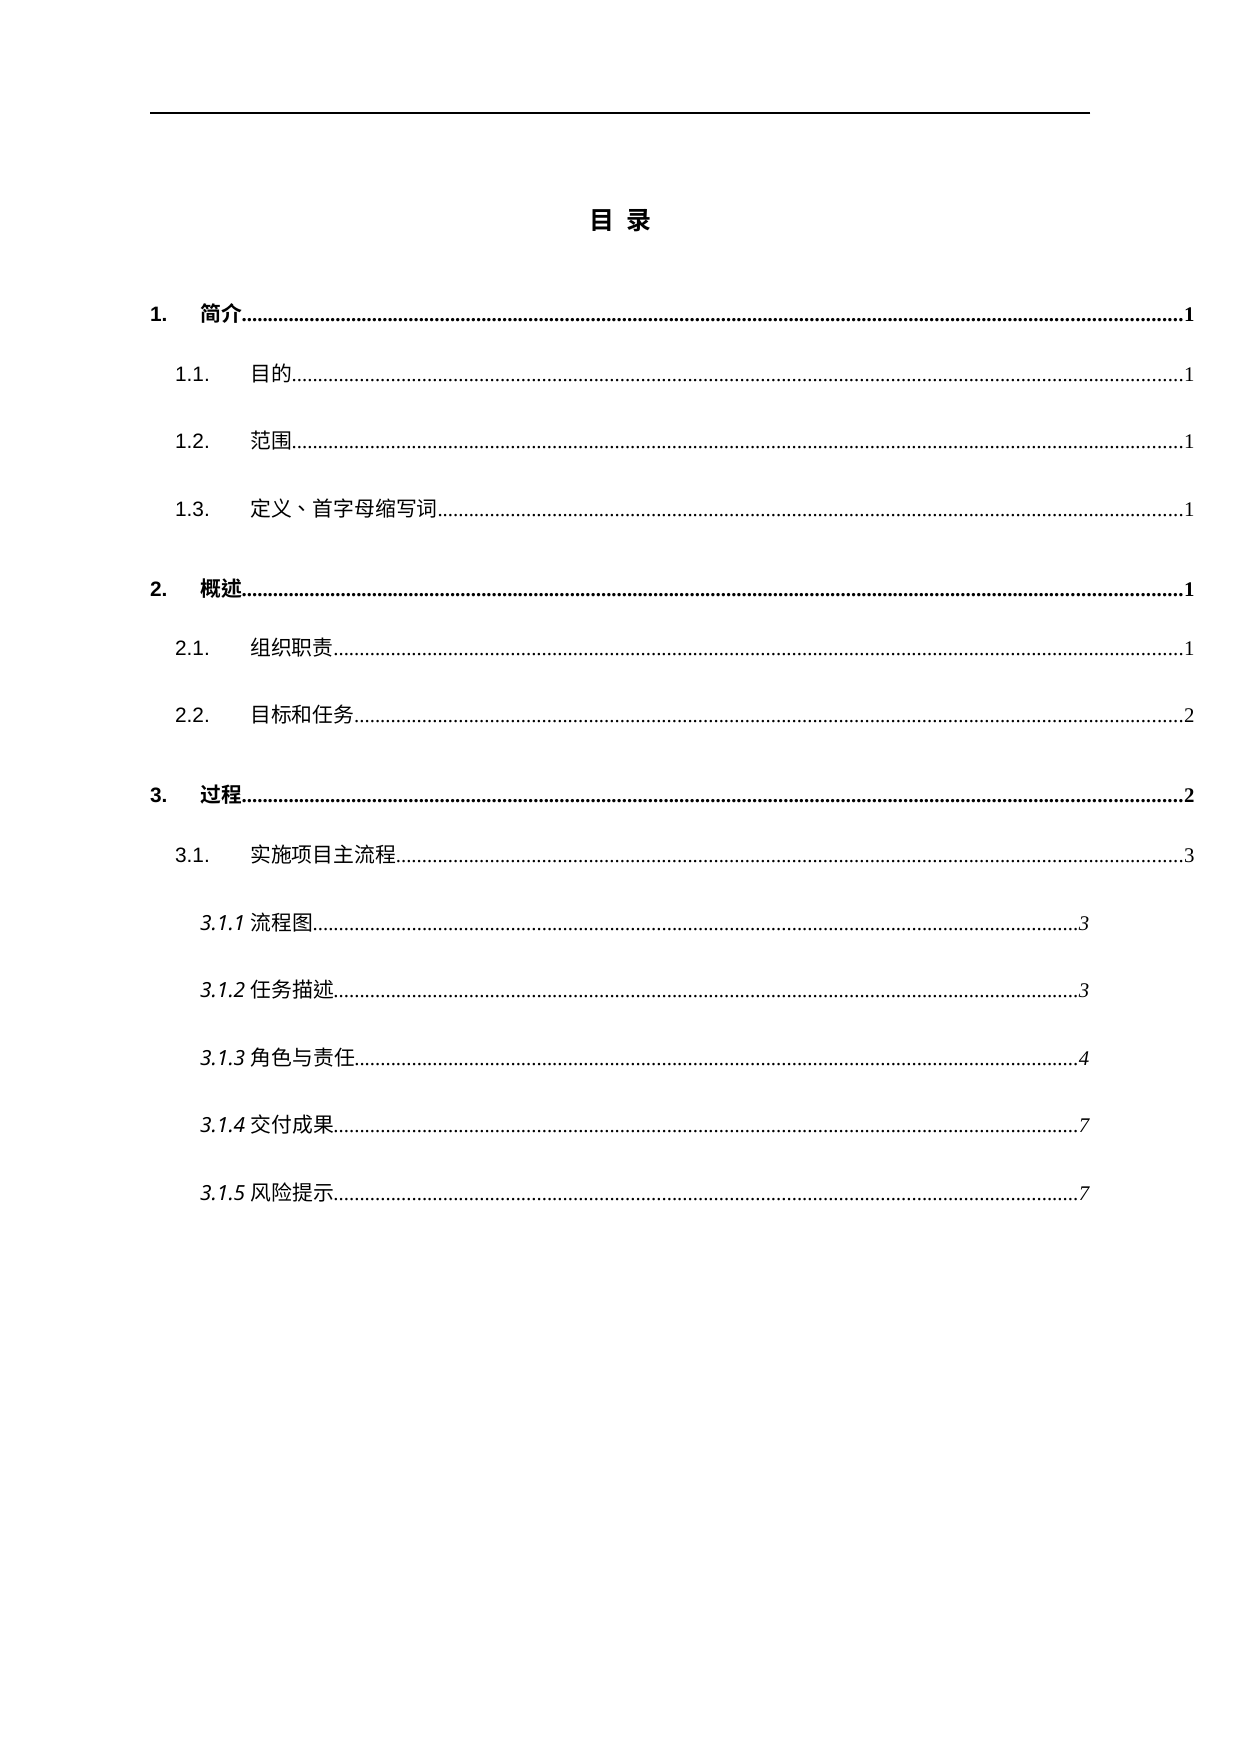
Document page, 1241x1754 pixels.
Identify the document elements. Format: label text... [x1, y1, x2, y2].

text 3. 过程 2 [150, 778, 1090, 811]
text 3.1.2 任务描述 3 [200, 973, 1090, 1006]
text 1.1. 目的 1 [175, 357, 1090, 389]
text 3.1.5 风险提示 7 [200, 1176, 1090, 1208]
text 2. 概述 1 [150, 572, 1090, 604]
text 3.1.1 流程图 3 [200, 906, 1090, 938]
text 3.1. 实施项目主流程 3 [175, 838, 1090, 870]
text 2.2. 目标和任务 2 [175, 698, 1090, 731]
text 1.2. 范围 1 [175, 424, 1090, 457]
text 1. 简介 1 [150, 298, 1090, 330]
text 2.1. 组织职责 1 [175, 631, 1090, 663]
text 目 录 [150, 186, 1090, 251]
text 3.1.3 角色与责任 4 [200, 1041, 1090, 1073]
text 3.1.4 交付成果 7 [200, 1108, 1090, 1141]
text 1.3. 定义、首字母缩写词 1 [175, 492, 1090, 524]
